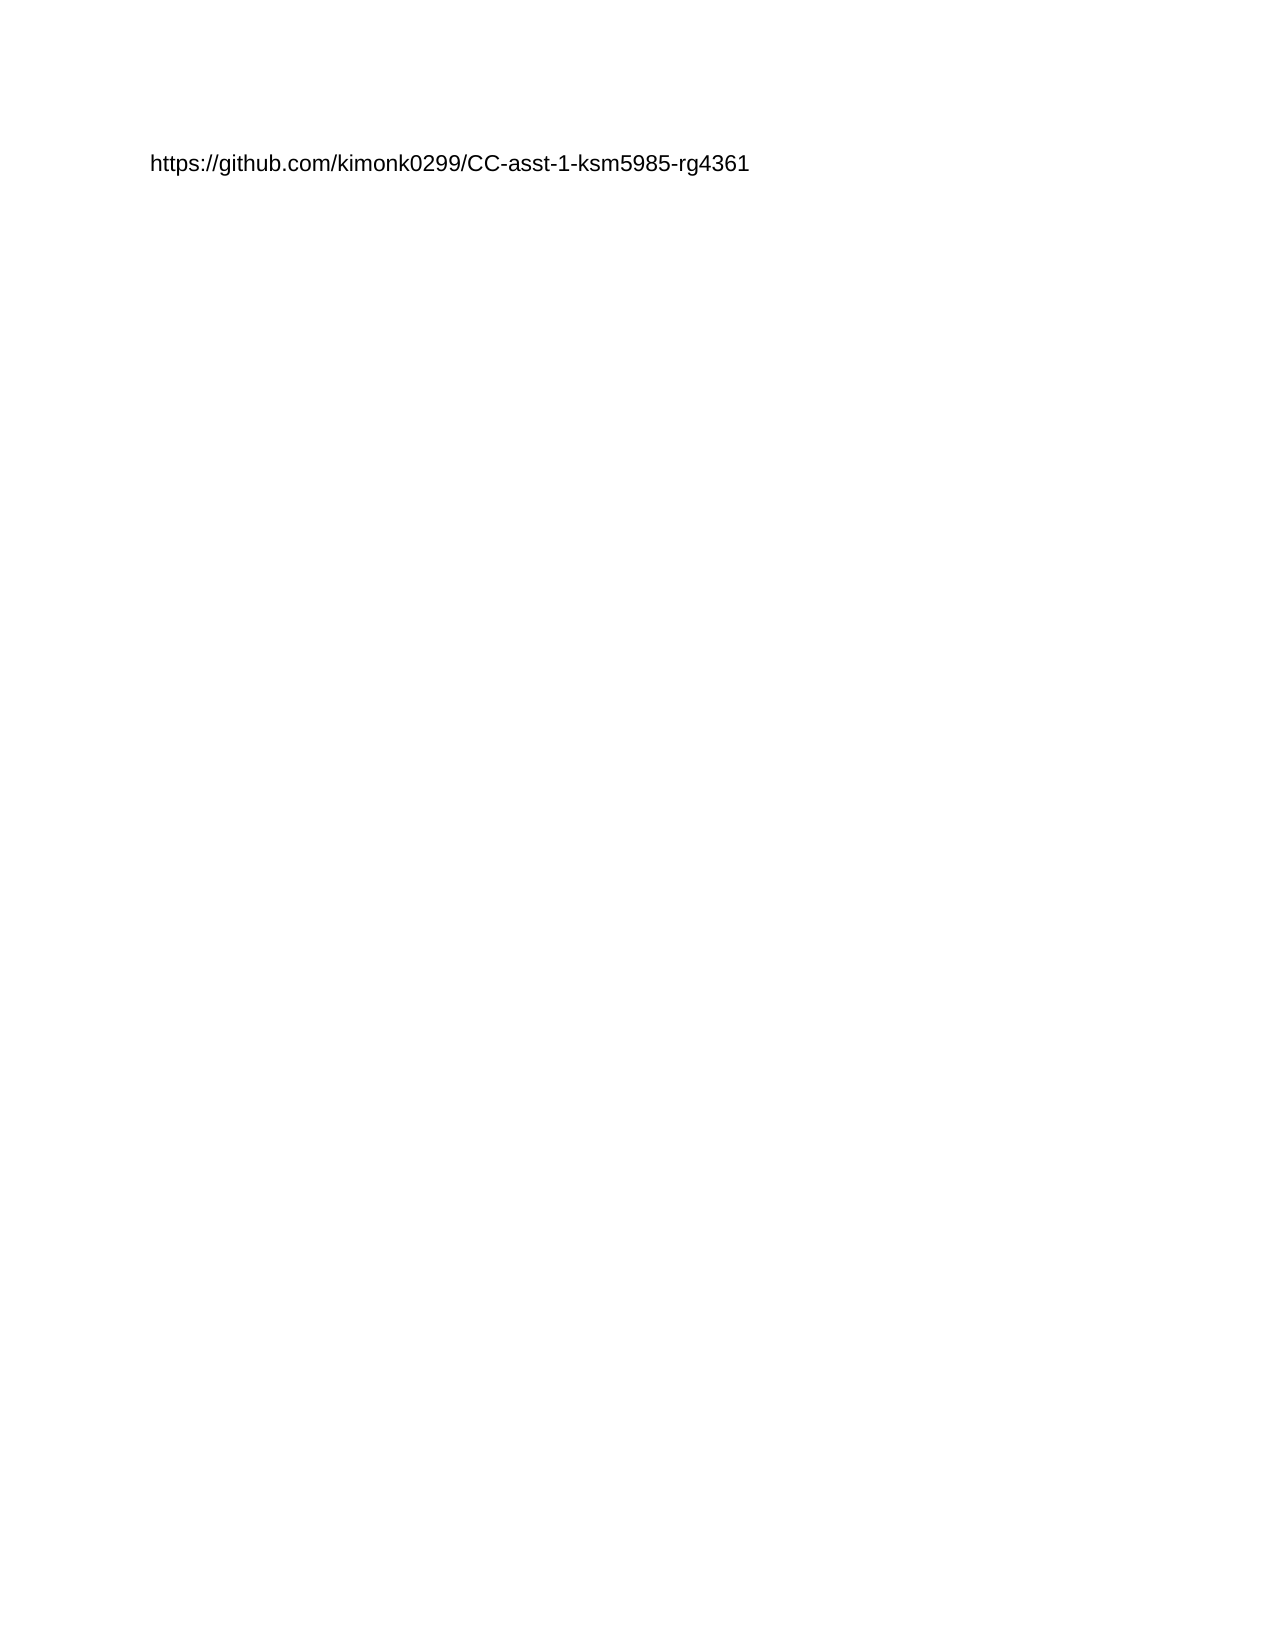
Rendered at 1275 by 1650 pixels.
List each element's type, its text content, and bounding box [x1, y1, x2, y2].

text https://github.com/kimonk0299/CC-asst-1-ksm5985-rg4361 [150, 150, 1125, 176]
